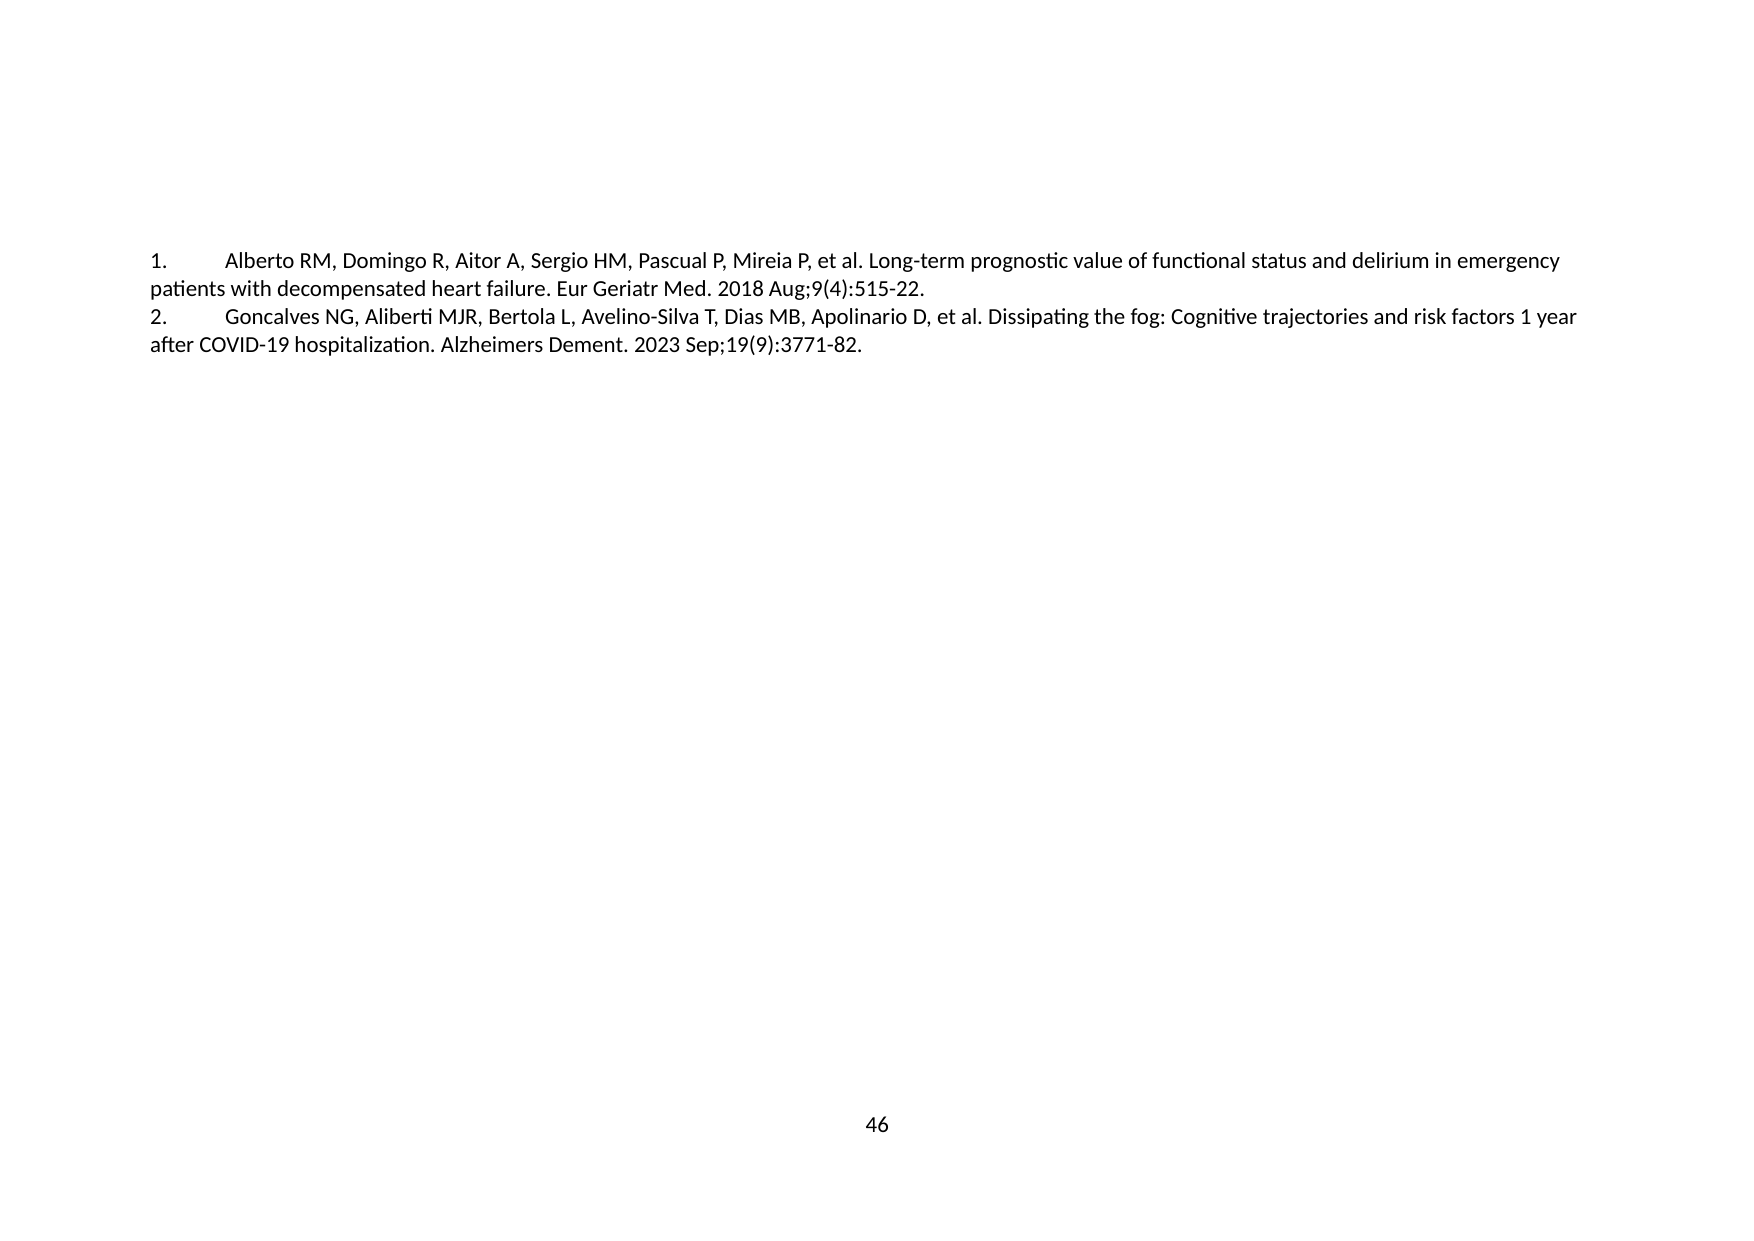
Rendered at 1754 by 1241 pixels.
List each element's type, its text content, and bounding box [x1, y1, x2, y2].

text 2. Goncalves NG, Aliberti MJR, Bertola L, Avelino-Silva T, Dias MB, Apolinario D, et al. Dissipating the fog: Cognitive trajectories and risk factors 1 year after COVID-19 hospitalization. Alzheimers Dement. 2023 Sep;19(9):3771-82. [150, 302, 1604, 358]
text 1. Alberto RM, Domingo R, Aitor A, Sergio HM, Pascual P, Mireia P, et al. Long-term prognostic value of functional status and delirium in emergency patients with decompensated heart failure. Eur Geriatr Med. 2018 Aug;9(4):515-22. [150, 245, 1604, 302]
